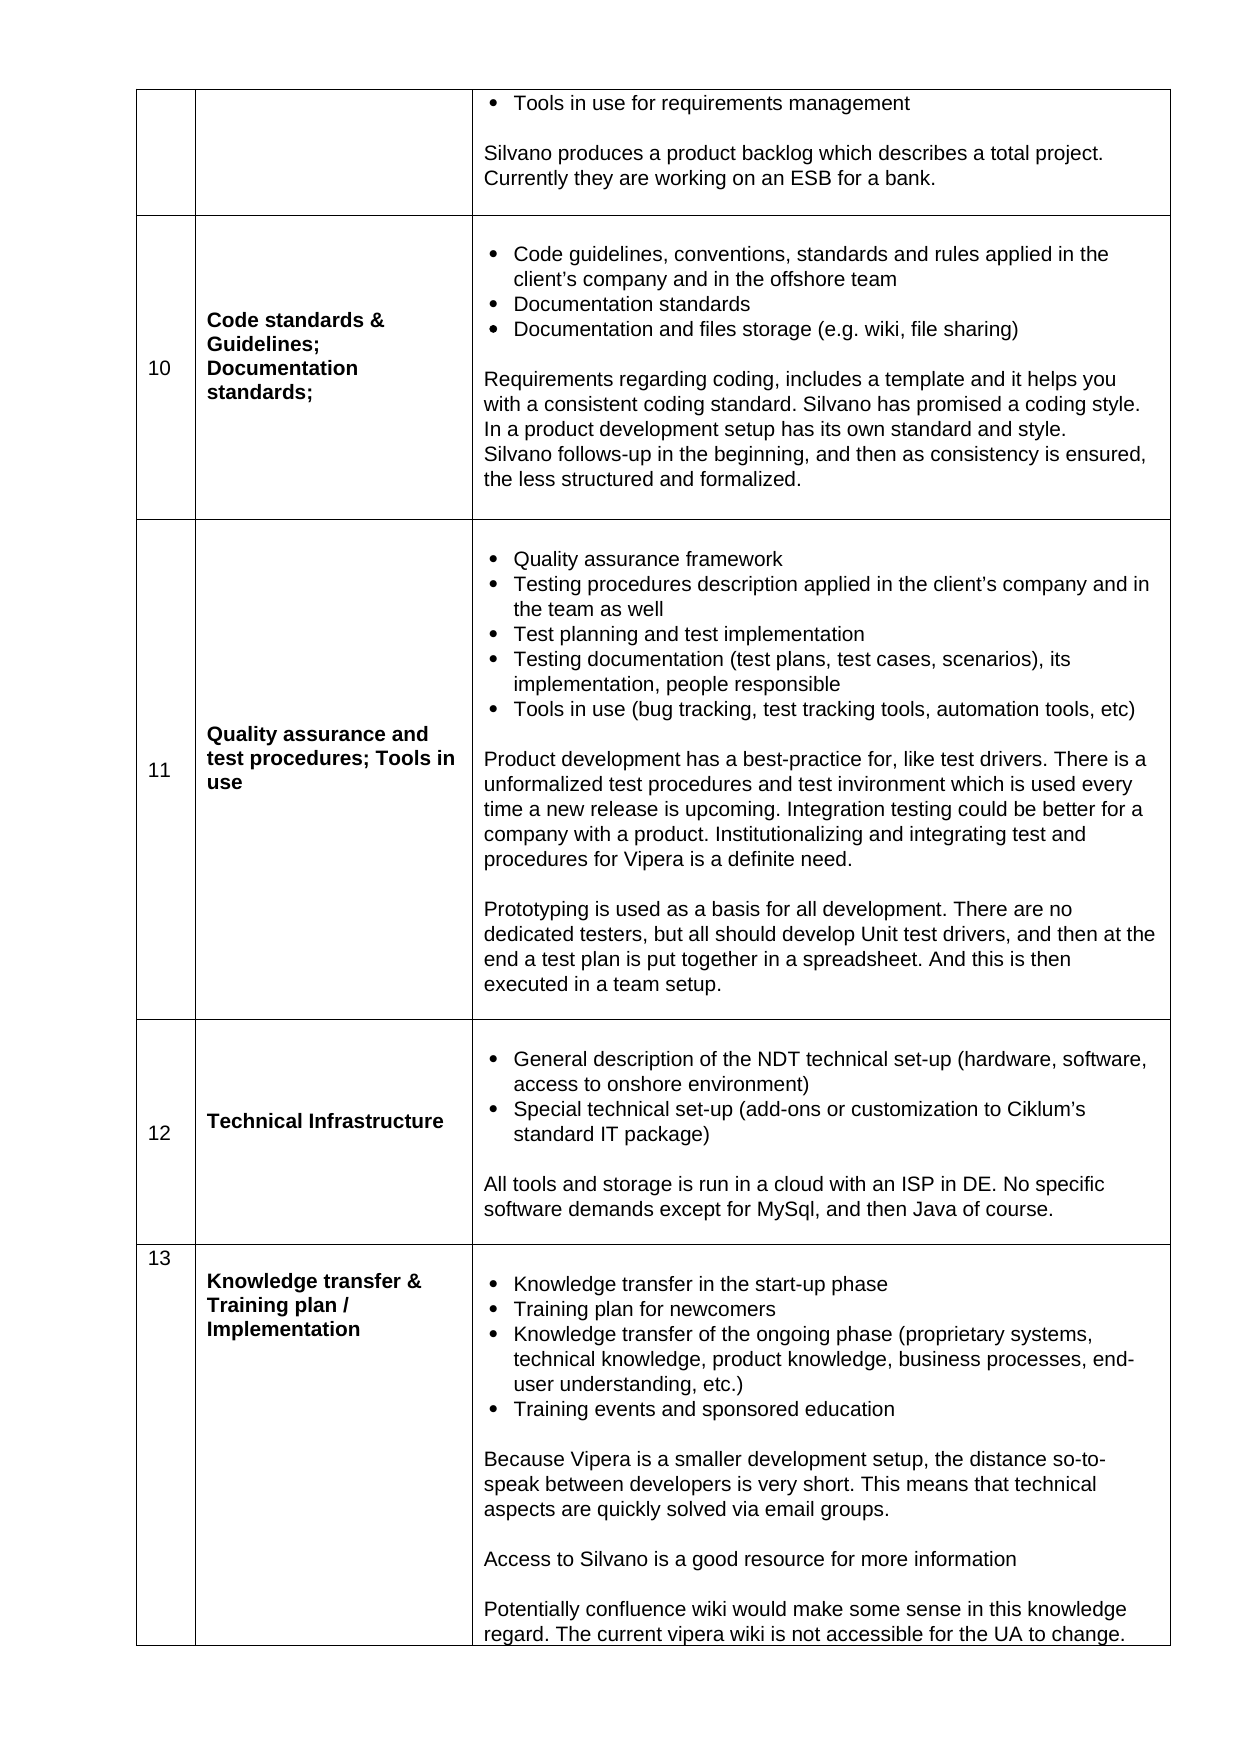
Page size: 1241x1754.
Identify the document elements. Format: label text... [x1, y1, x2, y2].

table_cell 12 [137, 1020, 195, 1244]
table_cell 10 [137, 216, 195, 519]
table_cell 13 [137, 1245, 195, 1645]
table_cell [473, 90, 1170, 214]
table_cell Quality assurance and test procedures; Tools in use [196, 520, 472, 1019]
table_cell Code standards & Guidelines; Documentation standards; [196, 216, 472, 519]
table_cell Quality assurance framework Testing procedures description applied in the client’s company and in the team as well Test planning and test implementation Testing documentation (test plans, test cases, scenarios), its implementation, people responsible Tools in use (bug tracking, test tracking tools, automation tools, etc) Product development has a best-practice for, like test drivers. There is a unformalized test procedures and test invironment which is used every time a new release is upcoming. Integration testing could be better for a company with a product. Institutionalizing and integrating test and procedures for Vipera is a definite need. Prototyping is used as a basis for all development. There are no dedicated testers, but all should develop Unit test drivers, and then at the end a test plan is put together in a spreadsheet. And this is then executed in a team setup. [473, 520, 1170, 1019]
table_cell 9 [137, 90, 195, 214]
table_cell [196, 1245, 472, 1645]
table_cell 11 [137, 520, 195, 1019]
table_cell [196, 90, 472, 214]
table_cell Technical Infrastructure [196, 1020, 472, 1244]
table_cell Code guidelines, conventions, standards and rules applied in the client’s company and in the offshore team Documentation standards Documentation and files storage (e.g. wiki, file sharing) Requirements regarding coding, includes a template and it helps you with a consistent coding standard. Silvano has promised a coding style. In a product development setup has its own standard and style. Silvano follows-up in the beginning, and then as consistency is ensured, the less structured and formalized. [473, 216, 1170, 519]
table_cell General description of the NDT technical set-up (hardware, software, access to onshore environment) Special technical set-up (add-ons or customization to Ciklum’s standard IT package) All tools and storage is run in a cloud with an ISP in DE. No specific software demands except for MySql, and then Java of course. [473, 1020, 1170, 1244]
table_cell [473, 1245, 1170, 1645]
